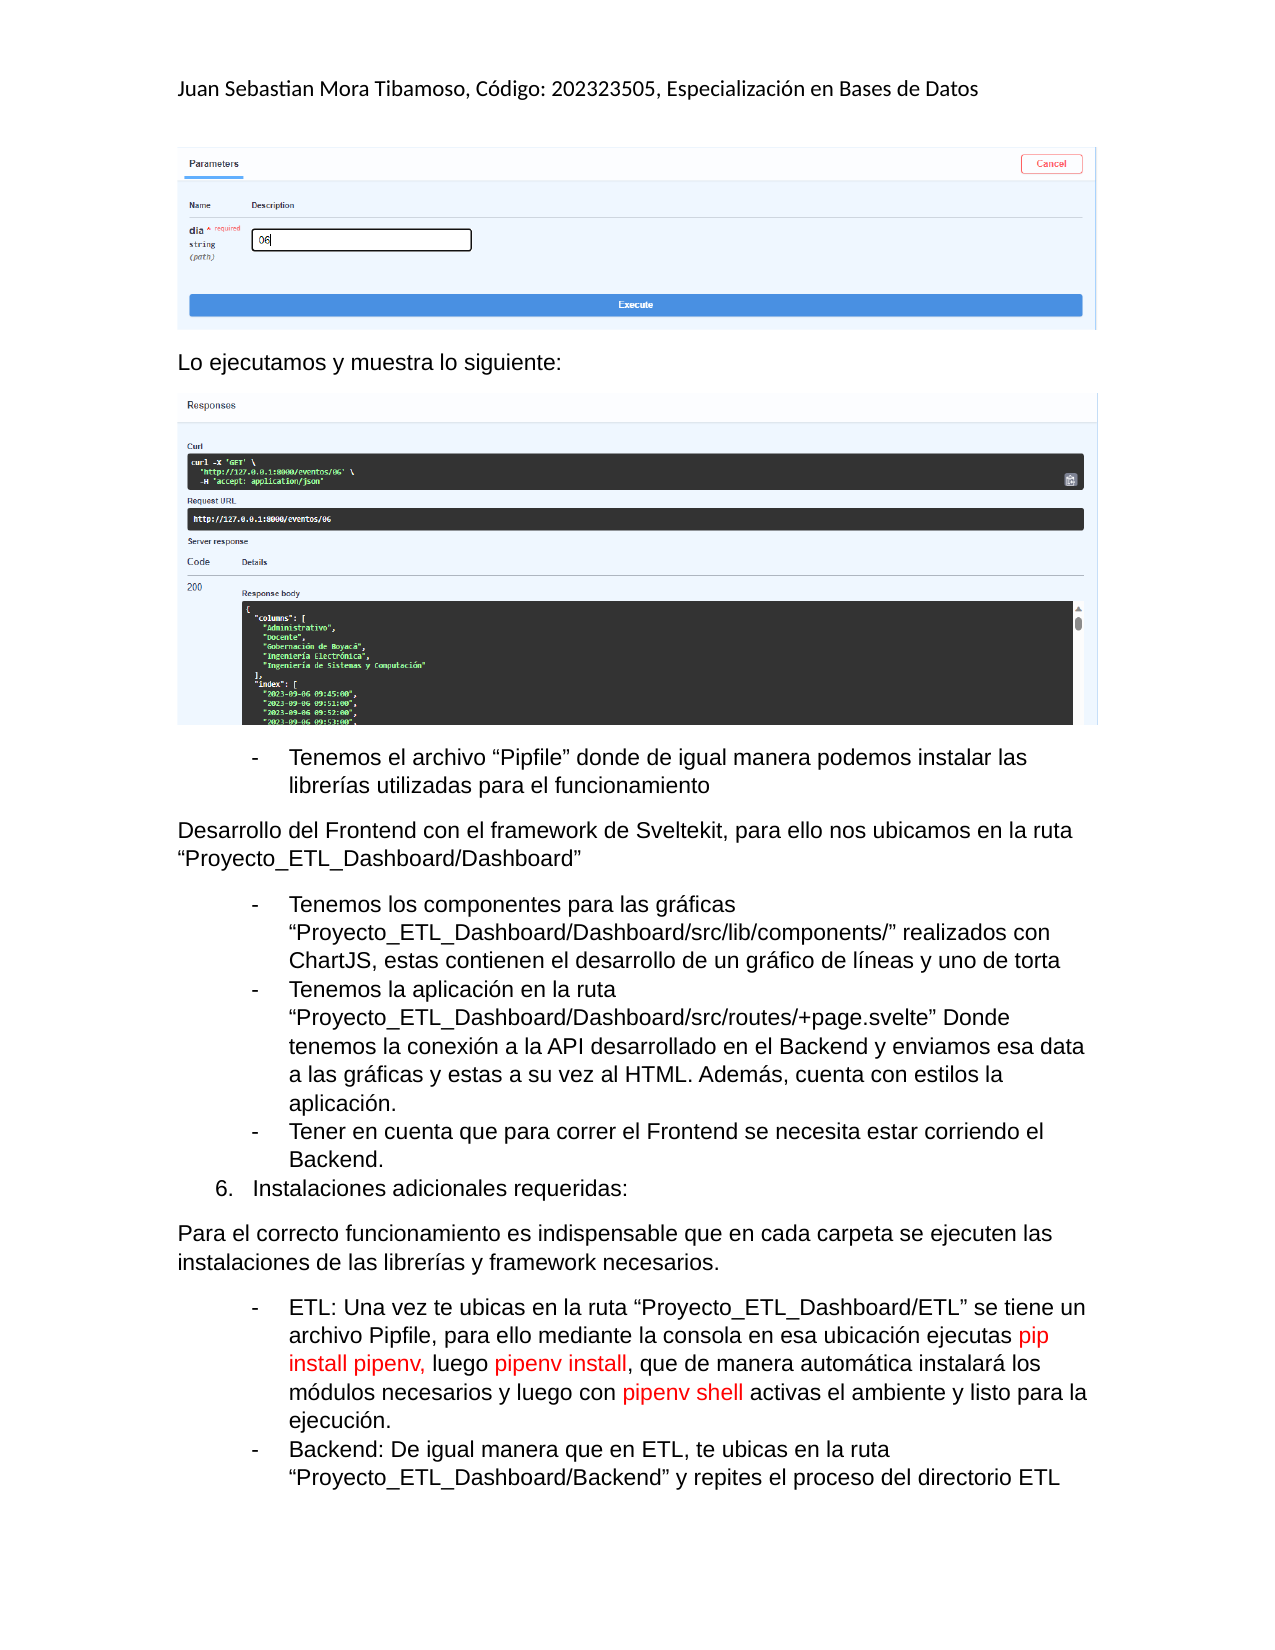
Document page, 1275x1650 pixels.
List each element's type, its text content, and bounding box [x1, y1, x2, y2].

text Para el correcto funcionamiento es indispensable que en cada carpeta se ejecuten las instalaciones de las librerías y framework necesarios. [177, 1220, 1098, 1275]
list Backend: De igual manera que en ETL, te ubicas en la ruta “Proyecto_ETL_Dashboard/Backend” y repites el proceso del directorio ETL [251, 1436, 1098, 1491]
picture [177, 393, 1098, 725]
list Instalaciones adicionales requeridas: [215, 1175, 1098, 1201]
list Tener en cuenta que para correr el Frontend se necesita estar corriendo el Backend. [251, 1118, 1098, 1173]
list Tenemos los componentes para las gráficas “Proyecto_ETL_Dashboard/Dashboard/src/lib/components/” realizados con ChartJS, estas contienen el desarrollo de un gráfico de líneas y uno de torta [251, 891, 1098, 974]
picture [177, 147, 1098, 330]
text Desarrollo del Frontend con el framework de Sveltekit, para ello nos ubicamos en la ruta “Proyecto_ETL_Dashboard/Dashboard” [177, 817, 1098, 872]
list ETL: Una vez te ubicas en la ruta “Proyecto_ETL_Dashboard/ETL” se tiene un archivo Pipfile, para ello mediante la consola en esa ubicación ejecutas pip install pipenv, luego pipenv install, que de manera automática instalará los módulos necesarios y luego con pipenv shell activas el ambiente y listo para la ejecución. [251, 1293, 1098, 1434]
list Tenemos la aplicación en la ruta “Proyecto_ETL_Dashboard/Dashboard/src/routes/+page.svelte” Donde tenemos la conexión a la API desarrollado en el Backend y enviamos esa data a las gráficas y estas a su vez al HTML. Además, cuenta con estilos la aplicación. [251, 976, 1098, 1116]
list Tenemos el archivo “Pipfile” donde de igual manera podemos instalar las librerías utilizadas para el funcionamiento [251, 743, 1098, 798]
text Lo ejecutamos y muestra lo siguiente: [177, 348, 1098, 375]
